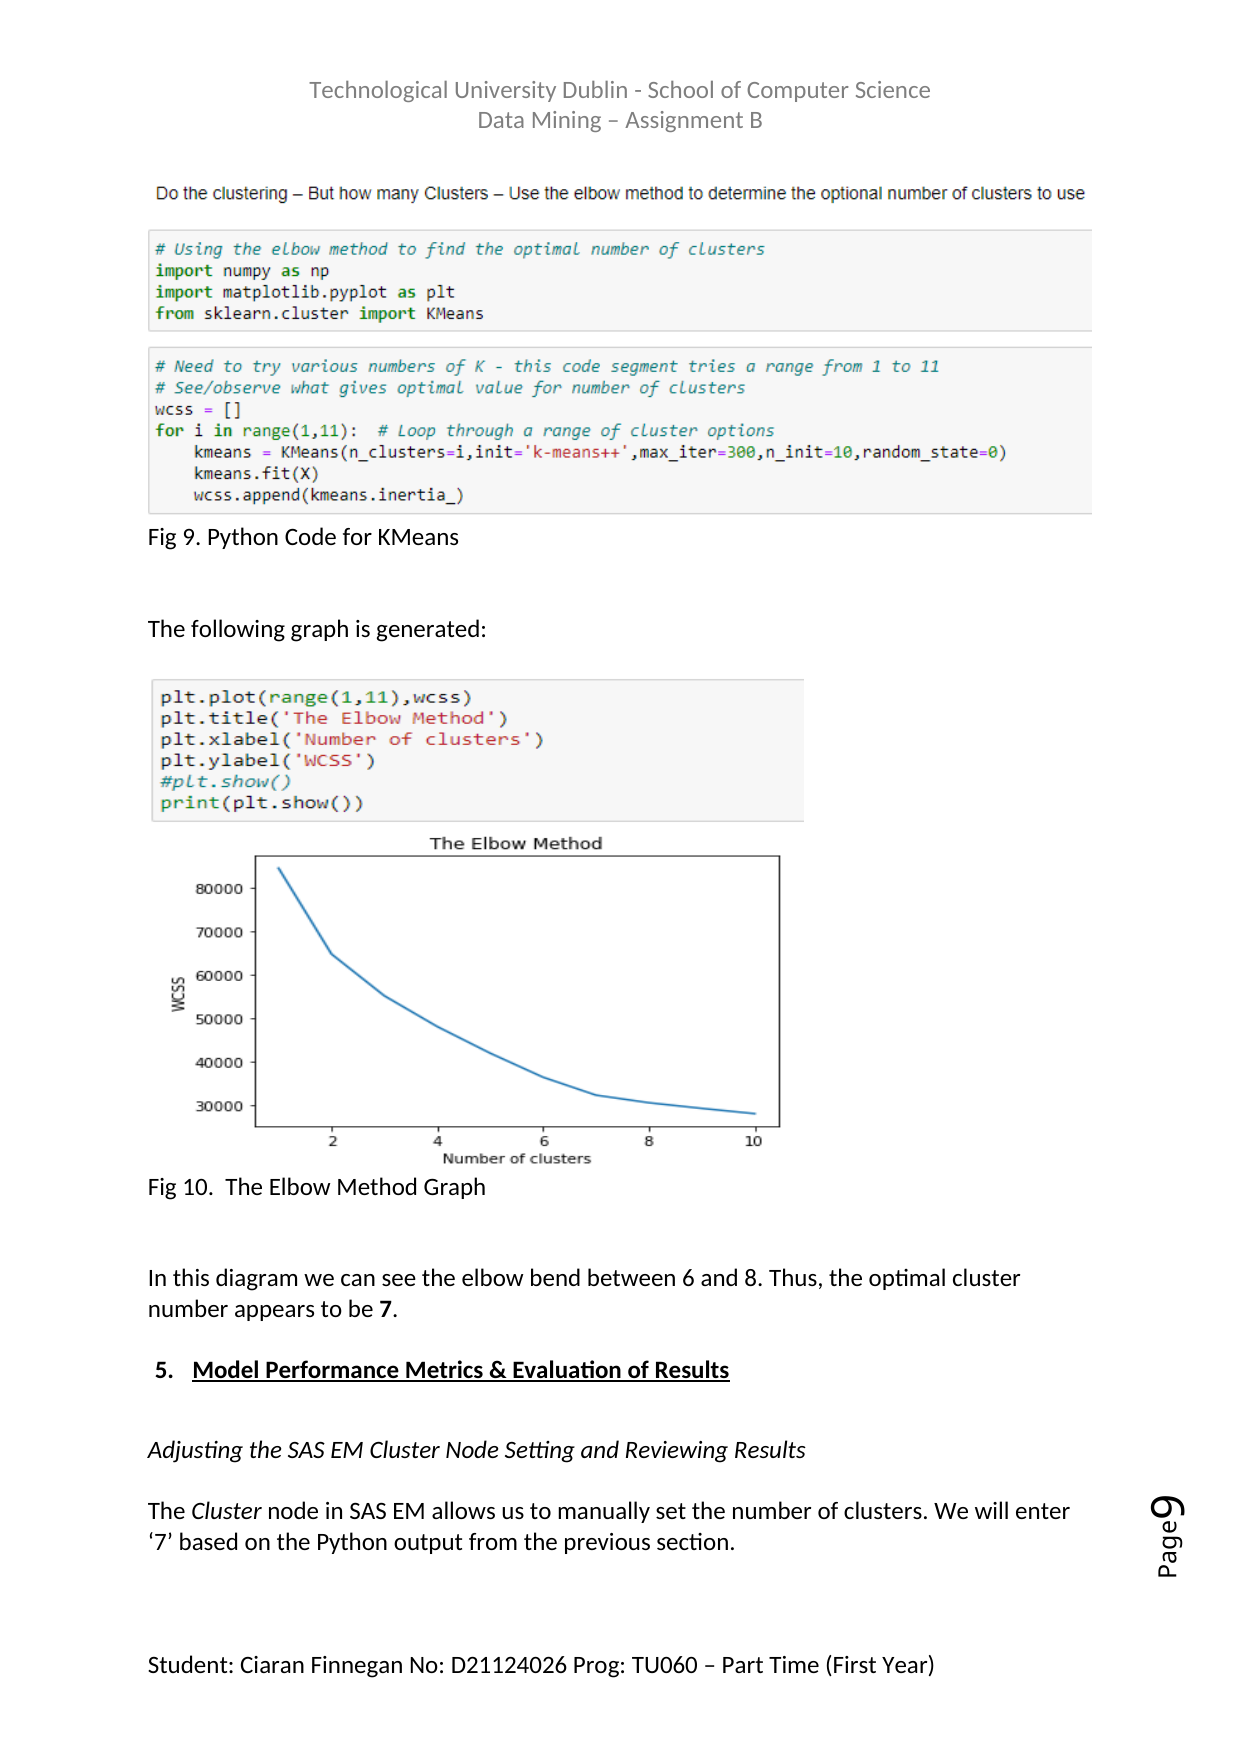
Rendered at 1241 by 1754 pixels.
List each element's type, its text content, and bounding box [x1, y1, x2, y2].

text The following graph is generated: [148, 613, 1092, 643]
picture [147, 674, 804, 1171]
text Fig 9. Python Code for KMeans [148, 522, 1092, 552]
text In this diagram we can see the elbow bend between 6 and 8. Thus, the optimal cluster number appears to be 7. [148, 1262, 1092, 1323]
text The Cluster node in SAS EM allows us to manually set the number of clusters. We will enter ‘7’ based on the Python output from the previous section. [148, 1495, 1092, 1556]
text Fig 10. The Elbow Method Graph [148, 1171, 1092, 1201]
list Model Performance Metrics & Evaluation of Results [154, 1354, 1092, 1384]
picture [147, 178, 1092, 522]
text Adjusting the SAS EM Cluster Node Setting and Reviewing Results [148, 1434, 1092, 1465]
